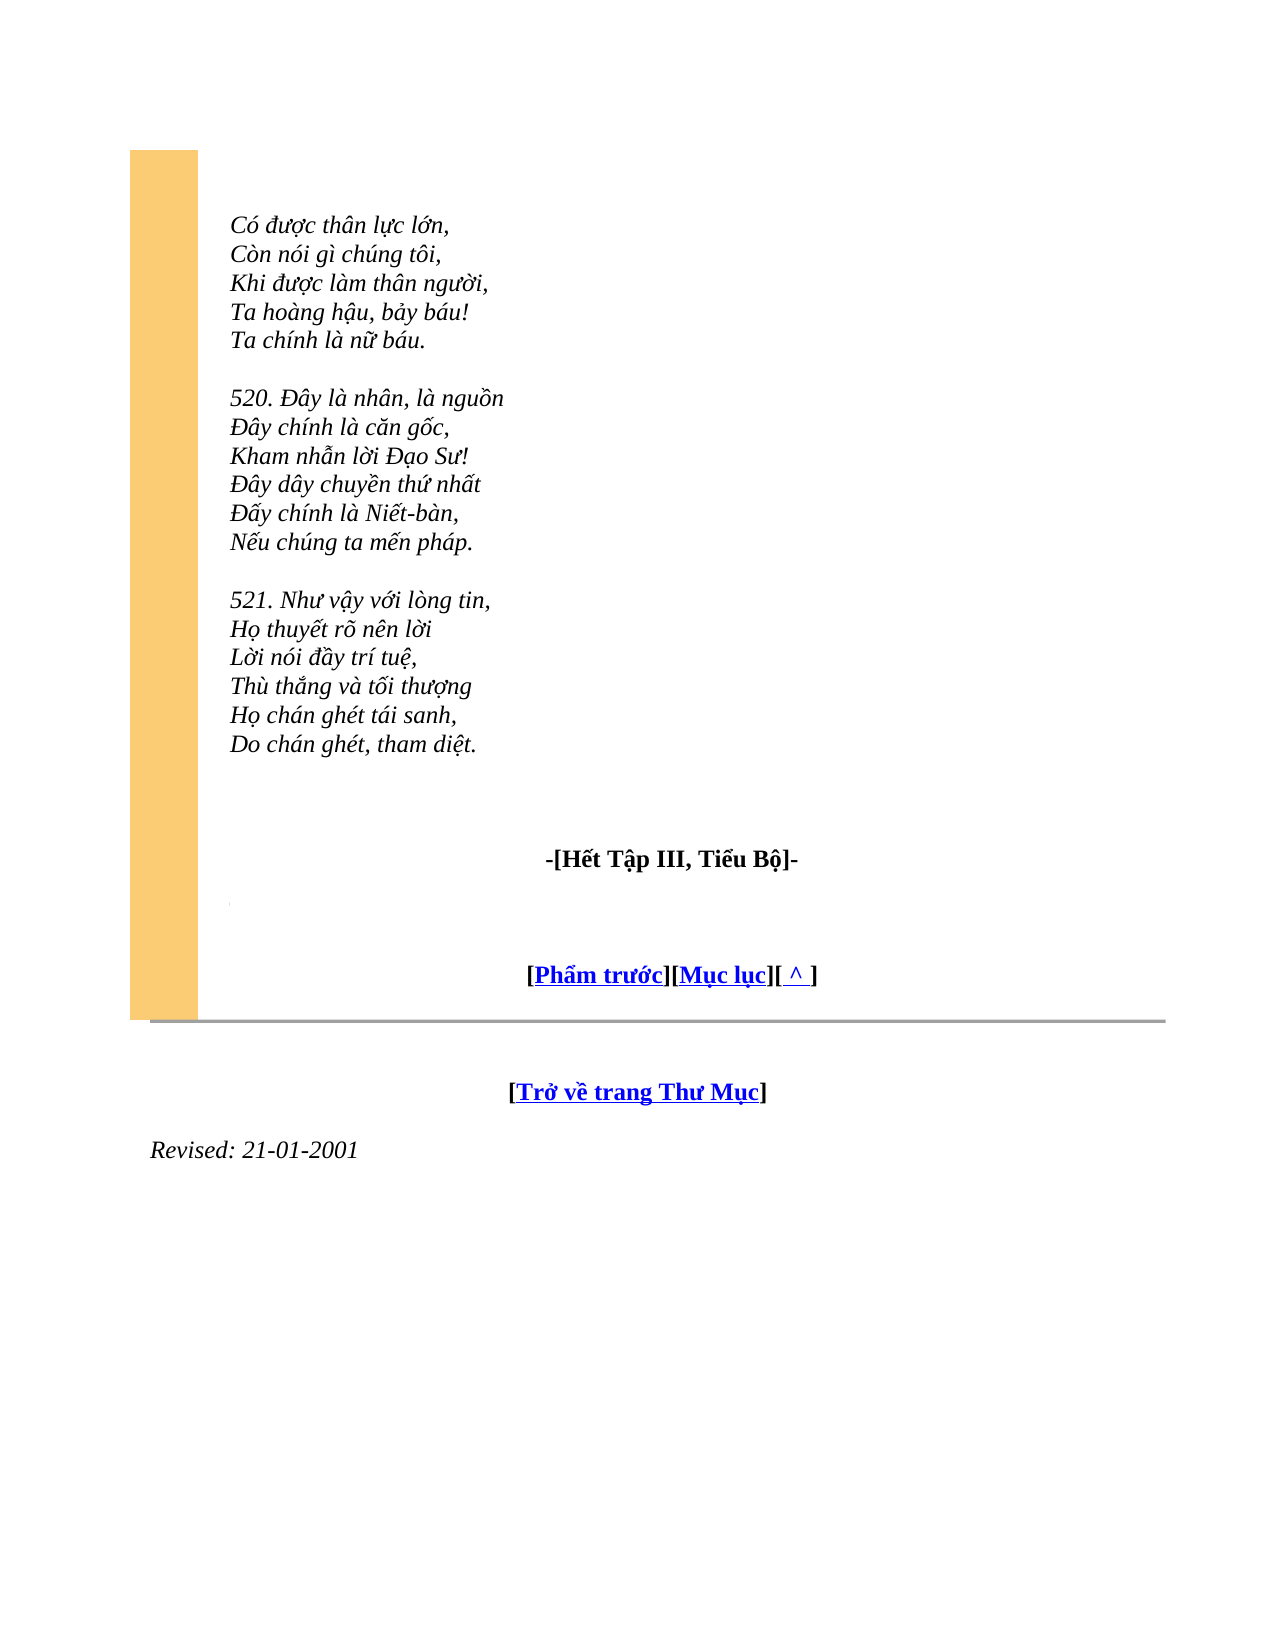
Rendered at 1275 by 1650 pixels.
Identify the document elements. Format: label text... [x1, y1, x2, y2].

text Revised: 21-01-2001 [150, 1135, 1125, 1163]
table_header [130, 150, 198, 1020]
text [Trở về trang Thư Mục] [150, 1077, 1125, 1106]
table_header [199, 150, 1145, 1019]
